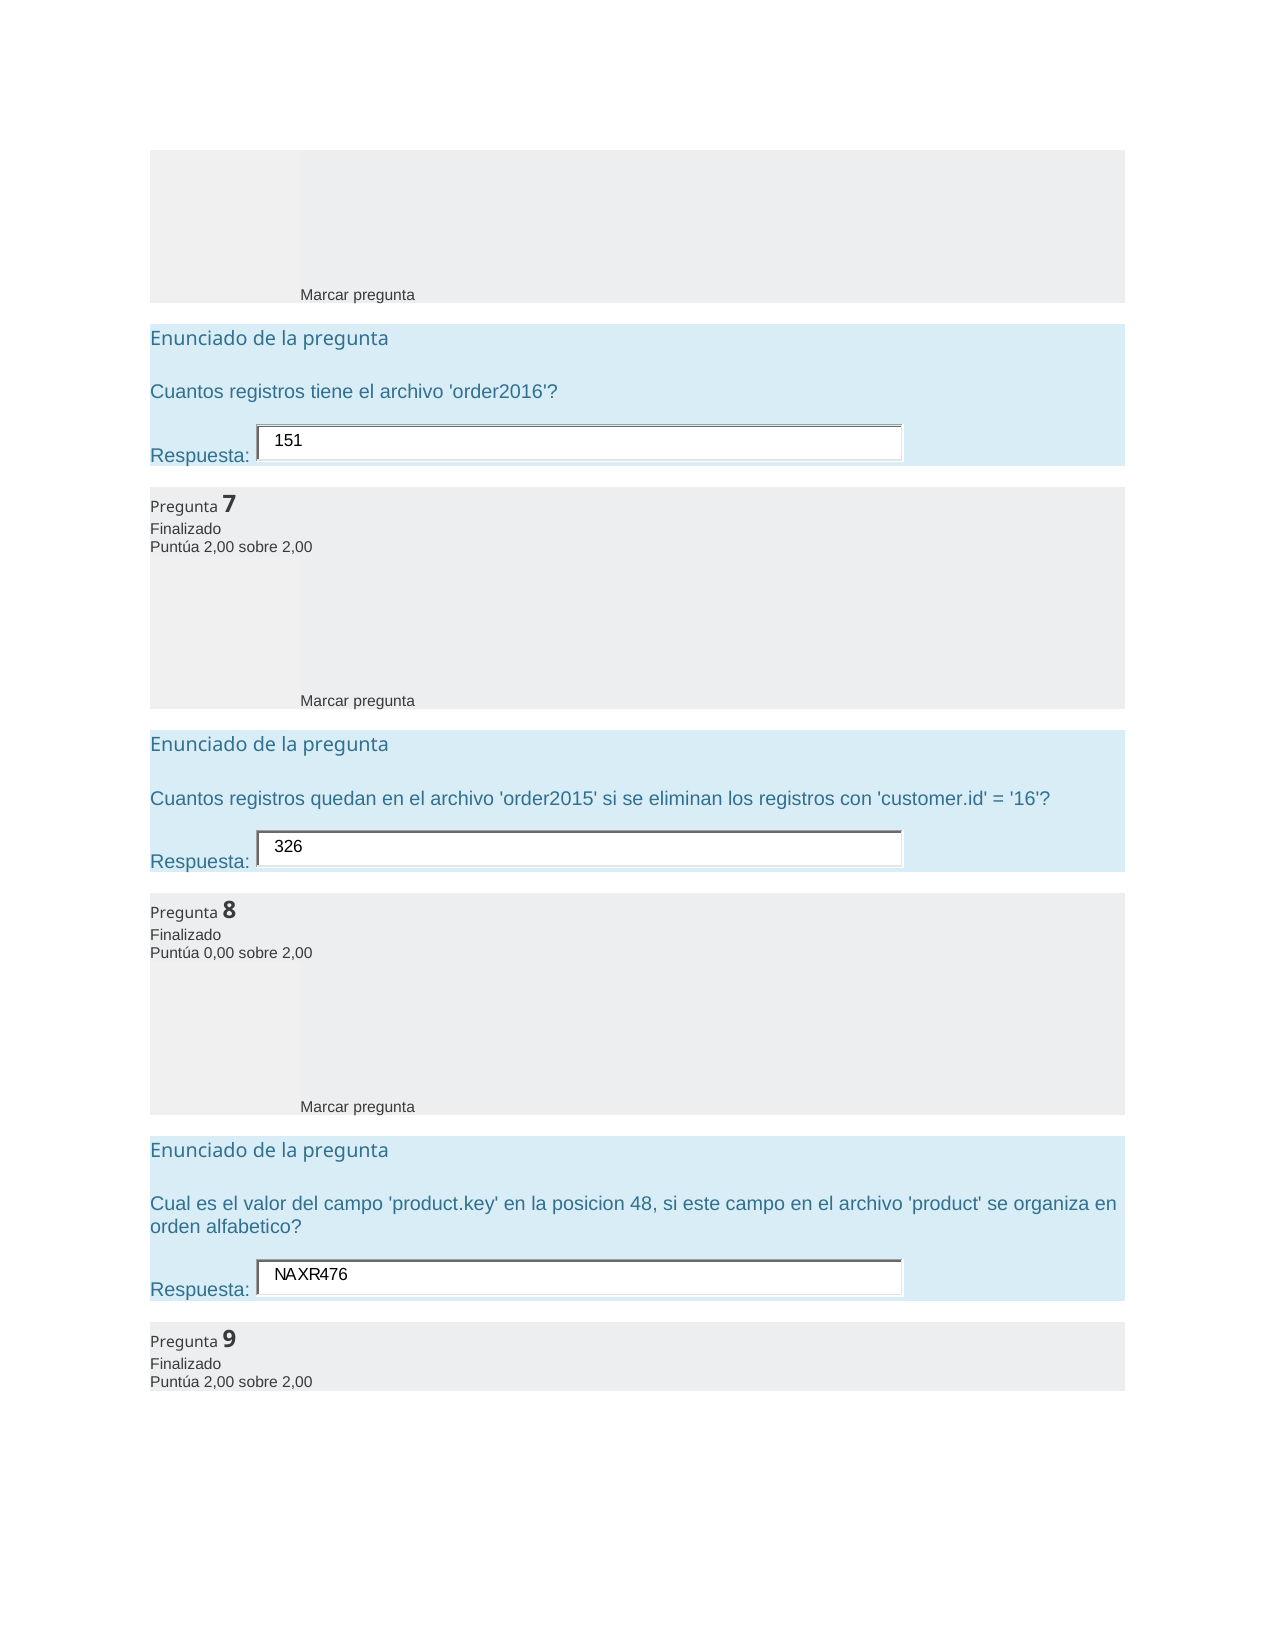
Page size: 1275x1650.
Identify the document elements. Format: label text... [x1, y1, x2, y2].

text Puntúa 2,00 sobre 2,00 [150, 1372, 1125, 1391]
text Pregunta 8 [150, 893, 1125, 926]
text Finalizado [150, 520, 1125, 538]
text Finalizado [150, 1354, 1125, 1372]
text Respuesta: [150, 830, 1125, 872]
text Cuantos registros quedan en el archivo 'order2015' si se eliminan los registros con 'customer.id' = '16'? [150, 786, 1125, 809]
text Marcar pregunta [150, 150, 1125, 303]
text Marcar pregunta [150, 556, 1125, 709]
text Finalizado [150, 926, 1125, 944]
text Enunciado de la pregunta [150, 324, 1125, 351]
text Respuesta: [150, 424, 1125, 466]
text Pregunta 9 [150, 1322, 1125, 1354]
text Respuesta: [150, 1258, 1125, 1301]
text Enunciado de la pregunta [150, 730, 1125, 757]
text Cual es el valor del campo 'product.key' en la posicion 48, si este campo en el archivo 'product' se organiza en orden alfabetico? [150, 1192, 1125, 1238]
text Marcar pregunta [150, 962, 1125, 1115]
text Pregunta 7 [150, 487, 1125, 520]
text Puntúa 2,00 sobre 2,00 [150, 538, 1125, 556]
text Enunciado de la pregunta [150, 1136, 1125, 1163]
text Cuantos registros tiene el archivo 'order2016'? [150, 380, 1125, 403]
text Puntúa 0,00 sobre 2,00 [150, 944, 1125, 962]
